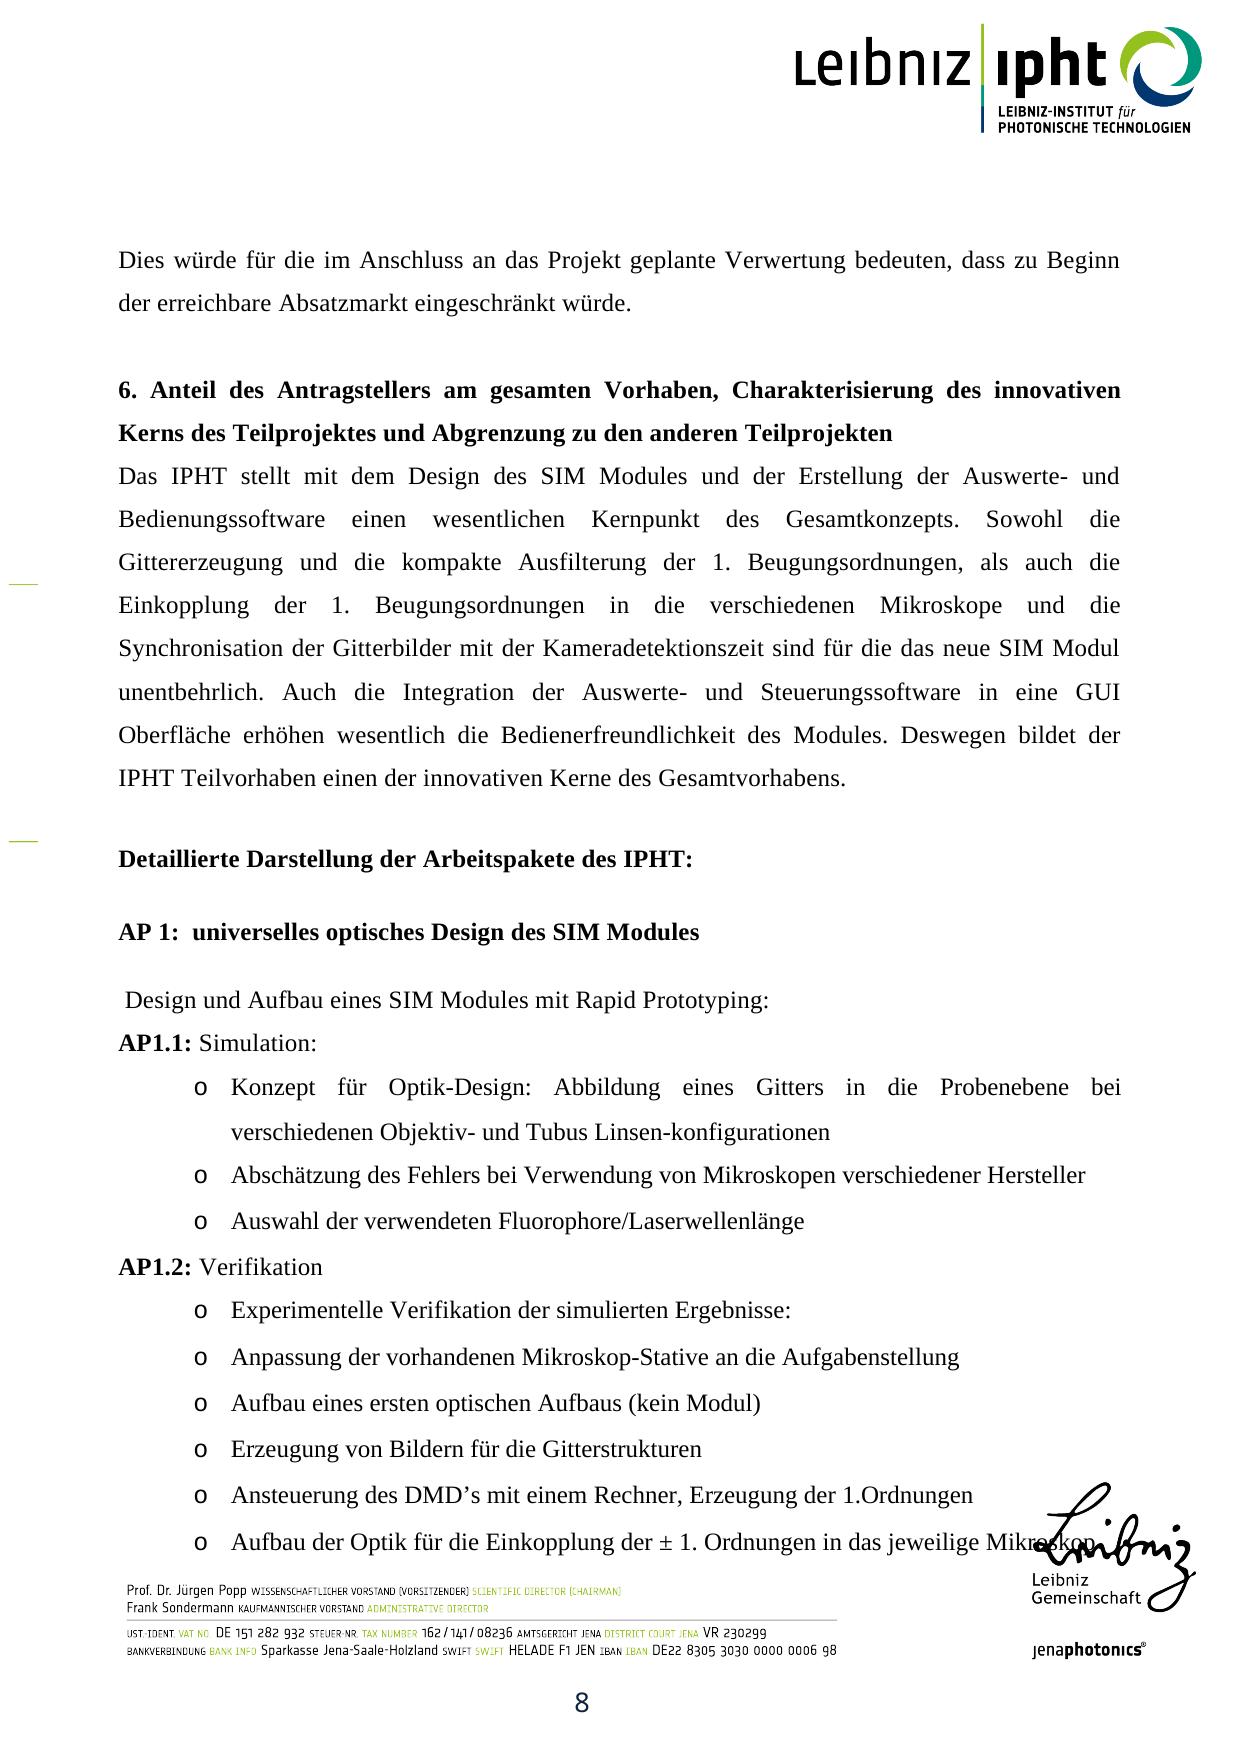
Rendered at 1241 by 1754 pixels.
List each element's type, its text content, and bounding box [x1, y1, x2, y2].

list Abschätzung des Fehlers bei Verwendung von Mikroskopen verschiedener Hersteller [193, 1160, 1123, 1191]
list Anpassung der vorhandenen Mikroskop-Stative an die Aufgabenstellung [193, 1342, 1123, 1373]
list Experimentelle Verifikation der simulierten Ergebnisse: [193, 1296, 1123, 1326]
picture [8, 0, 1241, 1719]
list Aufbau eines ersten optischen Aufbaus (kein Modul) [193, 1388, 1123, 1419]
list Konzept für Optik-Design: Abbildung eines Gitters in die Probenebene bei verschiedenen Objektiv- und Tubus Linsen-konfigurationen [193, 1072, 1123, 1146]
text Design und Aufbau eines SIM Modules mit Rapid Prototyping: [118, 985, 1123, 1014]
text Detaillierte Darstellung der Arbeitspakete des IPHT: [118, 844, 1123, 873]
list Auswahl der verwendeten Fluorophore/Laserwellenlänge [193, 1206, 1123, 1237]
list Aufbau der Optik für die Einkopplung der ± 1. Ordnungen in das jeweilige Mikroskop [193, 1527, 1123, 1558]
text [118, 245, 1123, 317]
text AP 1: universelles optisches Design des SIM Modules [118, 917, 1123, 946]
text 6. Anteil des Antragstellers am gesamten Vorhaben, Charakterisierung des innovativen Kerns des Teilprojektes und Abgrenzung zu den anderen Teilprojekten [118, 375, 1123, 447]
text AP1.1: Simulation: [118, 1028, 1123, 1057]
text AP1.2: Verifikation [118, 1252, 1123, 1281]
text Das IPHT stellt mit dem Design des SIM Modules und der Erstellung der Auswerte- und Bedienungssoftware einen wesentlichen Kernpunkt des Gesamtkonzepts. Sowohl die Gittererzeugung und die kompakte Ausfilterung der 1. Beugungsordnungen, als auch die Einkopplung der 1. Beugungsordnungen in die verschiedenen Mikroskope und die Synchronisation der Gitterbilder mit der Kameradetektionszeit sind für die das neue SIM Modul unentbehrlich. Auch die Integration der Auswerte- und Steuerungssoftware in eine GUI Oberfläche erhöhen wesentlich die Bedienerfreundlichkeit des Modules. Deswegen bildet der IPHT Teilvorhaben einen der innovativen Kerne des Gesamtvorhabens. [118, 461, 1123, 792]
list Erzeugung von Bildern für die Gitterstrukturen [193, 1434, 1123, 1465]
list Ansteuerung des DMD’s mit einem Rechner, Erzeugung der 1.Ordnungen [193, 1481, 1123, 1511]
